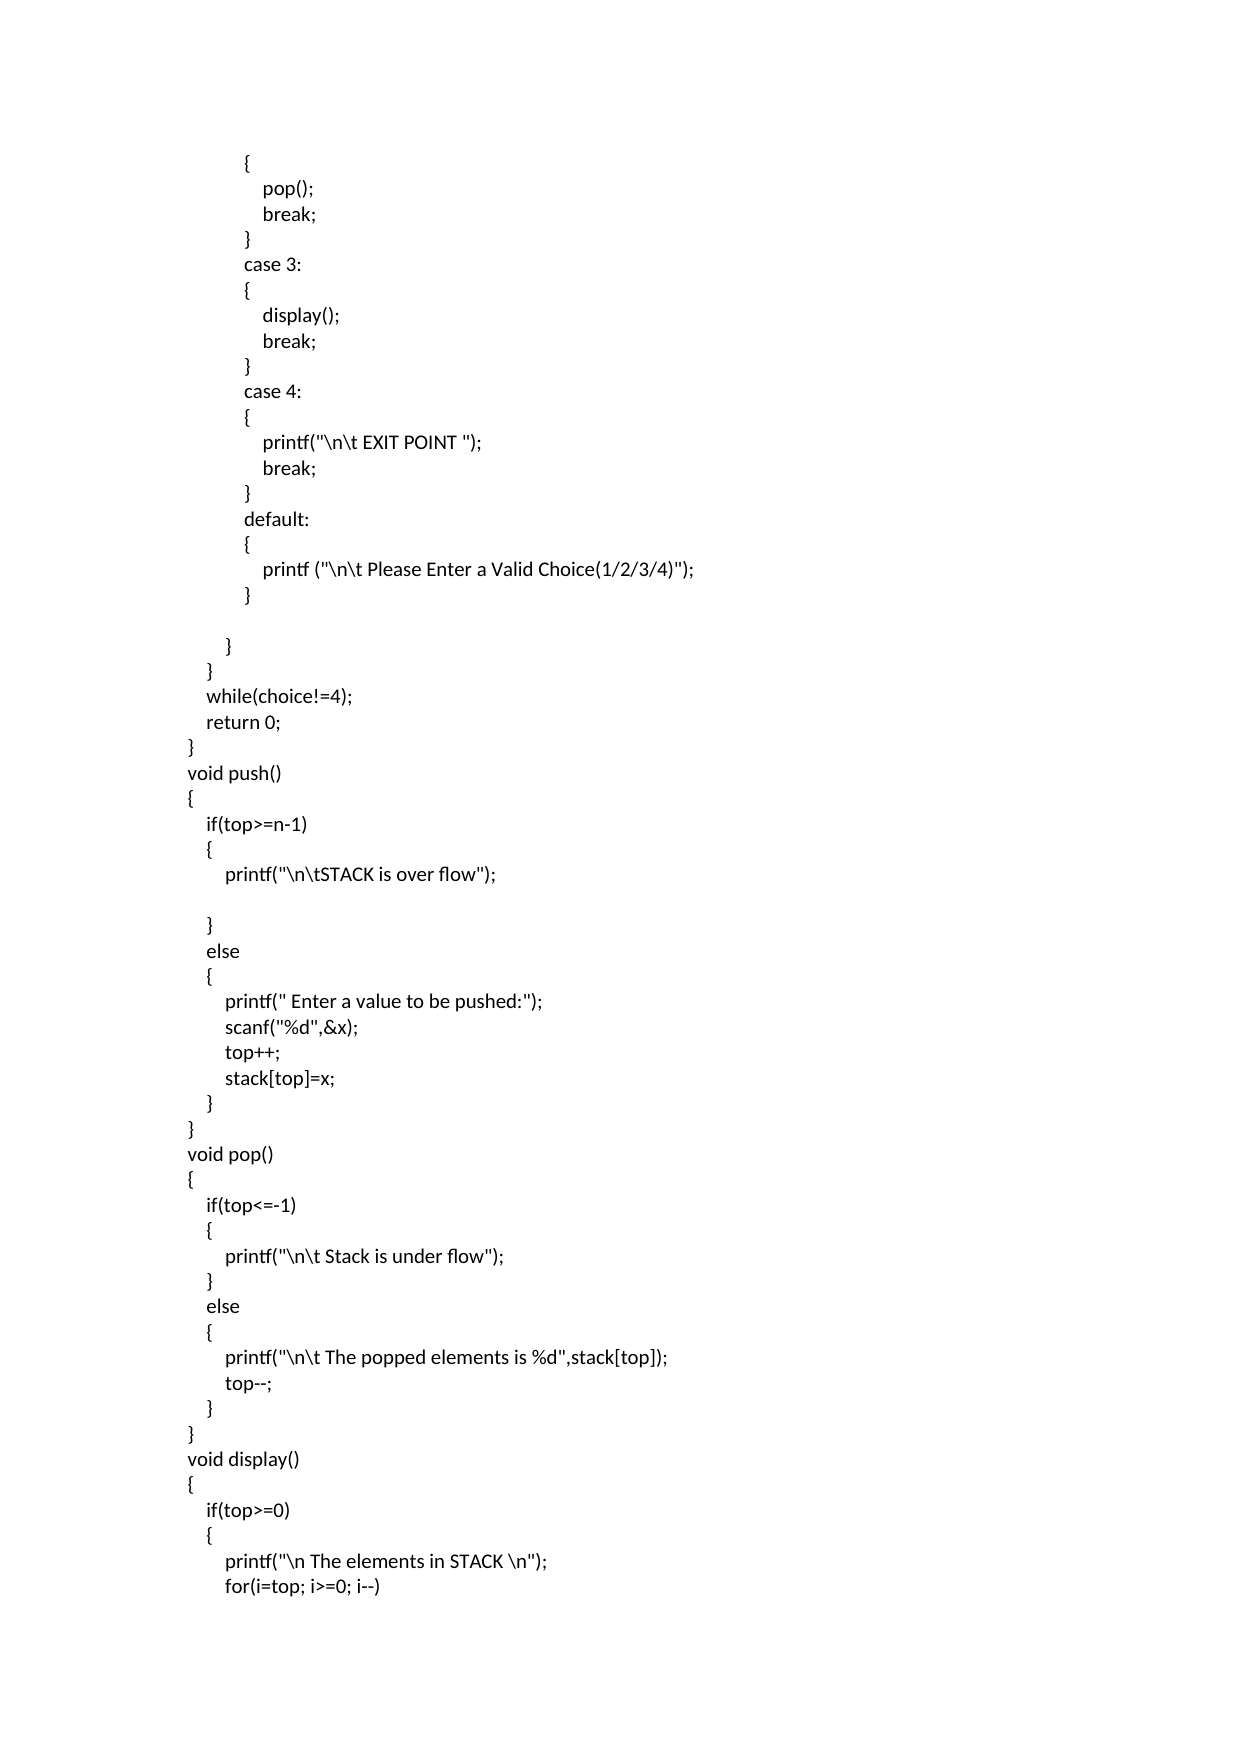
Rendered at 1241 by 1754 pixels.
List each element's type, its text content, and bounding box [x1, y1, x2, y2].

text printf("\n The elements in STACK \n"); [187, 1548, 1053, 1573]
text { [187, 1167, 1053, 1192]
text { [187, 150, 1053, 175]
text { [187, 1522, 1053, 1548]
text printf ("\n\t Please Enter a Valid Choice(1/2/3/4)"); [187, 557, 1053, 582]
text else [187, 938, 1053, 963]
text { [187, 1319, 1053, 1344]
text } [187, 480, 1053, 506]
text printf("\n\t The popped elements is %d",stack[top]); [187, 1344, 1053, 1370]
text } [187, 1395, 1053, 1421]
text { [187, 277, 1053, 302]
text void display() [187, 1446, 1053, 1472]
text pop(); [187, 175, 1053, 201]
text printf(" Enter a value to be pushed:"); [187, 989, 1053, 1014]
text } [187, 353, 1053, 379]
text default: [187, 506, 1053, 531]
text } [187, 658, 1053, 684]
text } [187, 1268, 1053, 1294]
text return 0; [187, 709, 1053, 734]
text } [187, 734, 1053, 760]
text void pop() [187, 1141, 1053, 1167]
text } [187, 633, 1053, 658]
text for(i=top; i>=0; i--) [187, 1573, 1053, 1599]
text printf("\n\t EXIT POINT "); [187, 429, 1053, 455]
text } [187, 1090, 1053, 1116]
text if(top>=n-1) [187, 811, 1053, 836]
text void push() [187, 760, 1053, 785]
text { [187, 836, 1053, 862]
text printf("\n\t Stack is under flow"); [187, 1243, 1053, 1268]
text else [187, 1294, 1053, 1319]
text scanf("%d",&x); [187, 1014, 1053, 1039]
text break; [187, 328, 1053, 353]
text } [187, 912, 1053, 938]
text if(top<=-1) [187, 1192, 1053, 1217]
text case 4: [187, 379, 1053, 404]
text } [187, 226, 1053, 252]
text } [187, 1116, 1053, 1141]
text top++; [187, 1039, 1053, 1065]
text { [187, 531, 1053, 557]
text { [187, 1472, 1053, 1497]
text } [187, 582, 1053, 607]
text printf("\n\tSTACK is over flow"); [187, 862, 1053, 887]
text break; [187, 201, 1053, 226]
text stack[top]=x; [187, 1065, 1053, 1090]
text { [187, 785, 1053, 811]
text top--; [187, 1370, 1053, 1395]
text while(choice!=4); [187, 684, 1053, 709]
text { [187, 963, 1053, 989]
text } [187, 1421, 1053, 1446]
text break; [187, 455, 1053, 480]
text if(top>=0) [187, 1497, 1053, 1522]
text { [187, 1217, 1053, 1243]
text display(); [187, 302, 1053, 328]
text case 3: [187, 252, 1053, 277]
text { [187, 404, 1053, 429]
